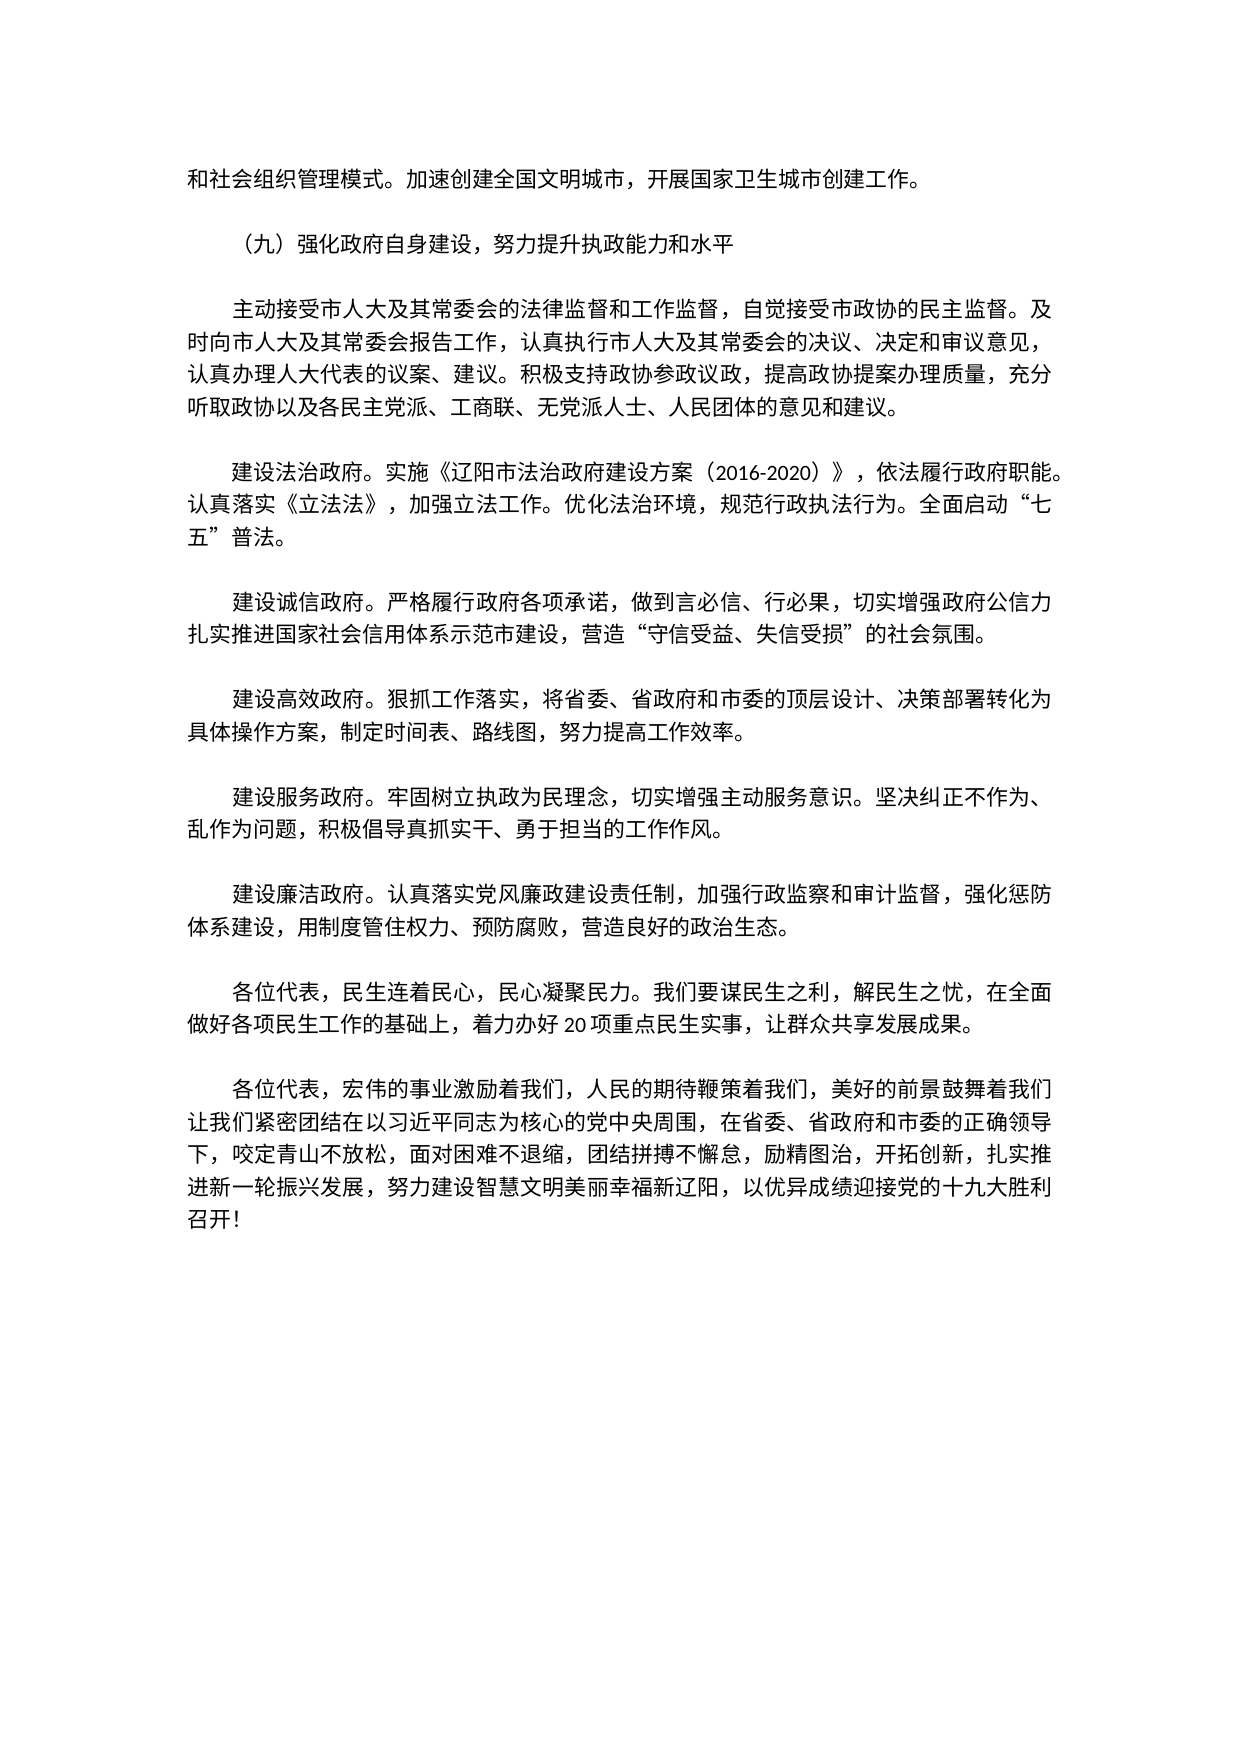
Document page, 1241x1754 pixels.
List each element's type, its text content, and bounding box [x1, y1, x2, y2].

text 建设服务政府。牢固树立执政为民理念，切实增强主动服务意识。坚决纠正不作为、乱作为问题，积极倡导真抓实干、勇于担当的工作作风。 [187, 779, 1053, 844]
text 建设高效政府。狠抓工作落实，将省委、省政府和市委的顶层设计、决策部署转化为具体操作方案，制定时间表、路线图，努力提高工作效率。 [187, 682, 1053, 747]
text （九）强化政府自身建设，努力提升执政能力和水平 [187, 227, 1053, 259]
text 建设诚信政府。严格履行政府各项承诺，做到言必信、行必果，切实增强政府公信力。扎实推进国家社会信用体系示范市建设，营造“守信受益、失信受损”的社会氛围。 [187, 584, 1053, 649]
text 主动接受市人大及其常委会的法律监督和工作监督，自觉接受市政协的民主监督。及时向市人大及其常委会报告工作，认真执行市人大及其常委会的决议、决定和审议意见，认真办理人大代表的议案、建议。积极支持政协参政议政，提高政协提案办理质量，充分听取政协以及各民主党派、工商联、无党派人士、人民团体的意见和建议。 [187, 292, 1053, 422]
text 建设法治政府。实施《辽阳市法治政府建设方案（2016-2020）》，依法履行政府职能。认真落实《立法法》，加强立法工作。优化法治环境，规范行政执法行为。全面启动“七五”普法。 [187, 454, 1053, 552]
text 建设廉洁政府。认真落实党风廉政建设责任制，加强行政监察和审计监督，强化惩防体系建设，用制度管住权力、预防腐败，营造良好的政治生态。 [187, 877, 1053, 942]
text 各位代表，宏伟的事业激励着我们，人民的期待鞭策着我们，美好的前景鼓舞着我们。让我们紧密团结在以习近平同志为核心的党中央周围，在省委、省政府和市委的正确领导下，咬定青山不放松，面对困难不退缩，团结拼搏不懈怠，励精图治，开拓创新，扎实推进新一轮振兴发展，努力建设智慧文明美丽幸福新辽阳，以优异成绩迎接党的十九大胜利召开！ [187, 1072, 1053, 1234]
text 各位代表，民生连着民心，民心凝聚民力。我们要谋民生之利，解民生之忧，在全面做好各项民生工作的基础上，着力办好20项重点民生实事，让群众共享发展成果。 [187, 974, 1053, 1039]
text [187, 162, 1053, 194]
